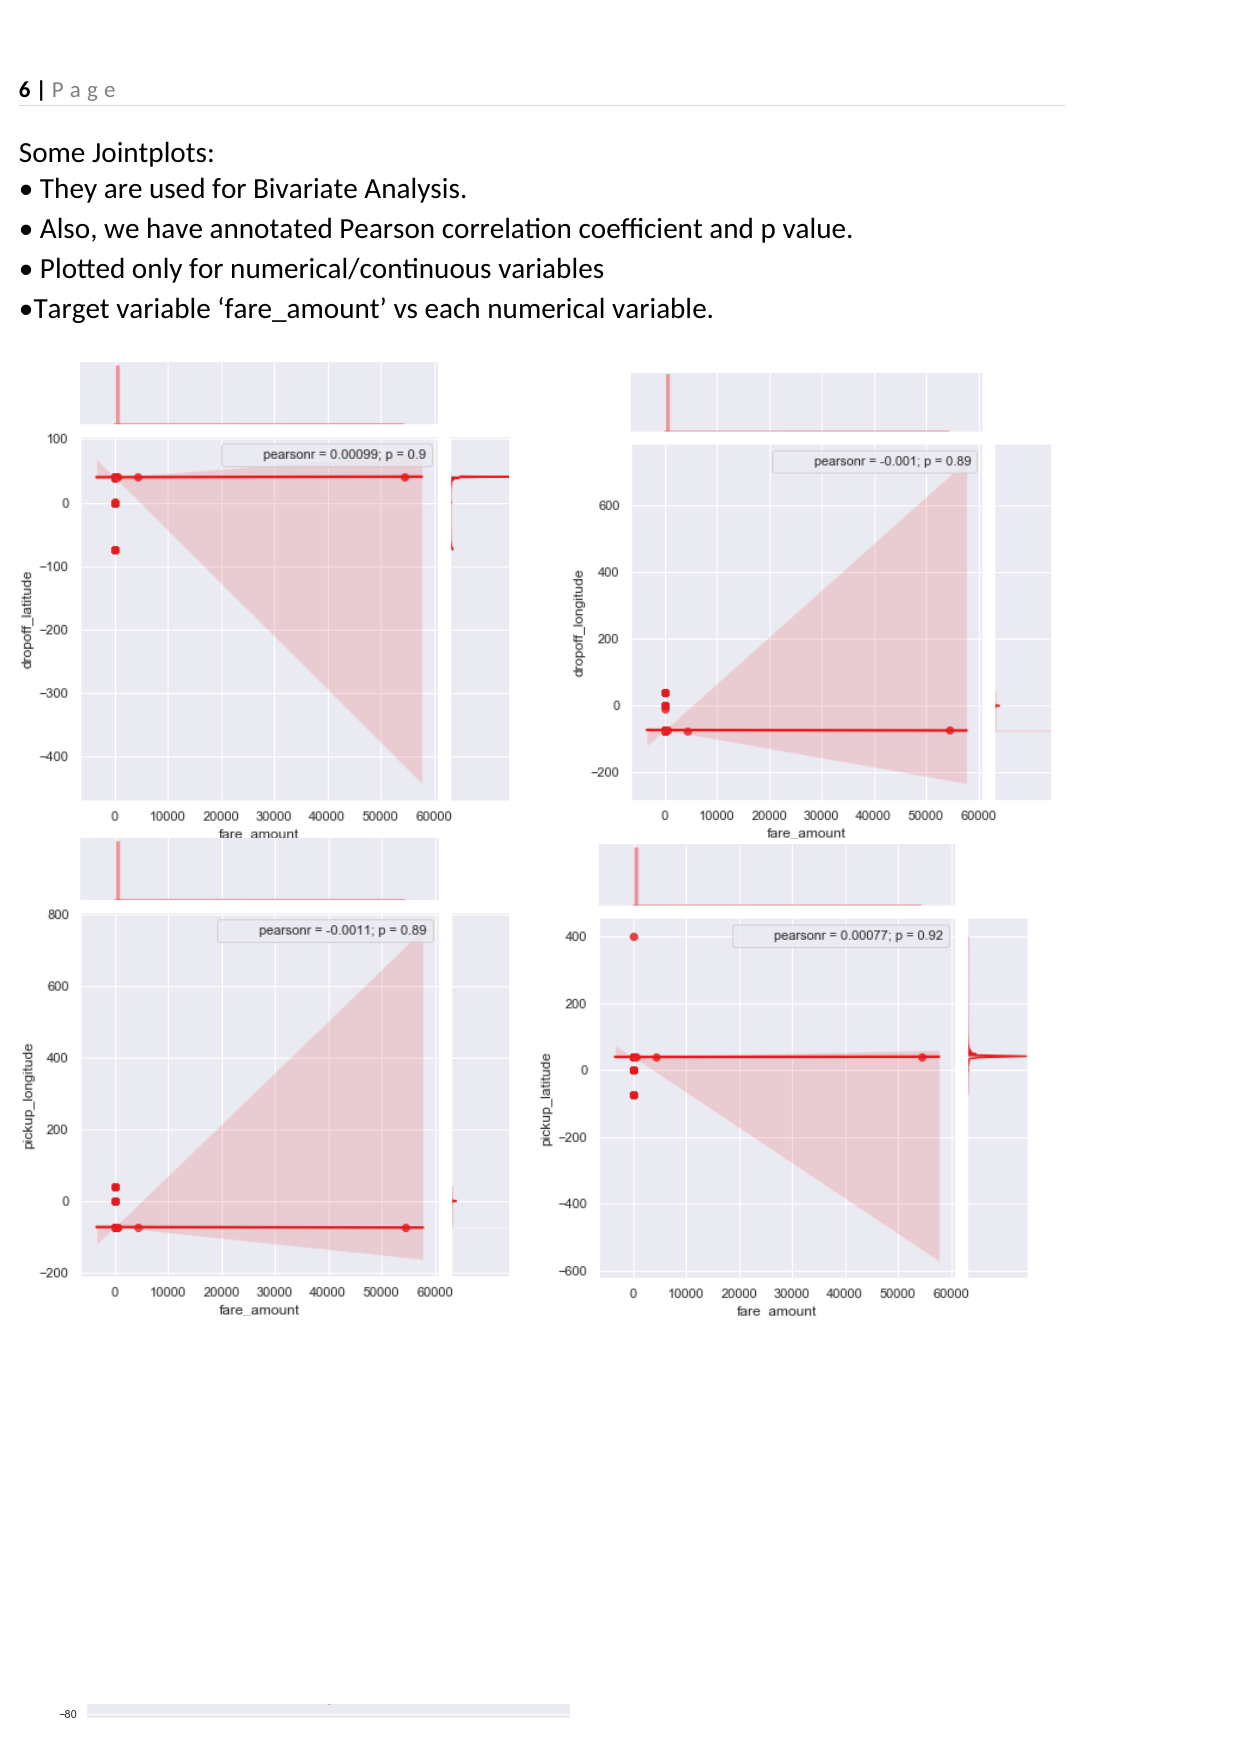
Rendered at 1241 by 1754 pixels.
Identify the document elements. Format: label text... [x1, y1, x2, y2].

text Some Jointplots: [19, 134, 1065, 170]
text • Plotted only for numerical/continuous variables [19, 250, 1065, 286]
text •Target variable ‘fare_amount’ vs each numerical variable. [19, 290, 1065, 326]
text • Also, we have annotated Pearson correlation coefficient and p value. [19, 210, 1065, 246]
text • They are used for Bivariate Analysis. [19, 170, 1065, 205]
